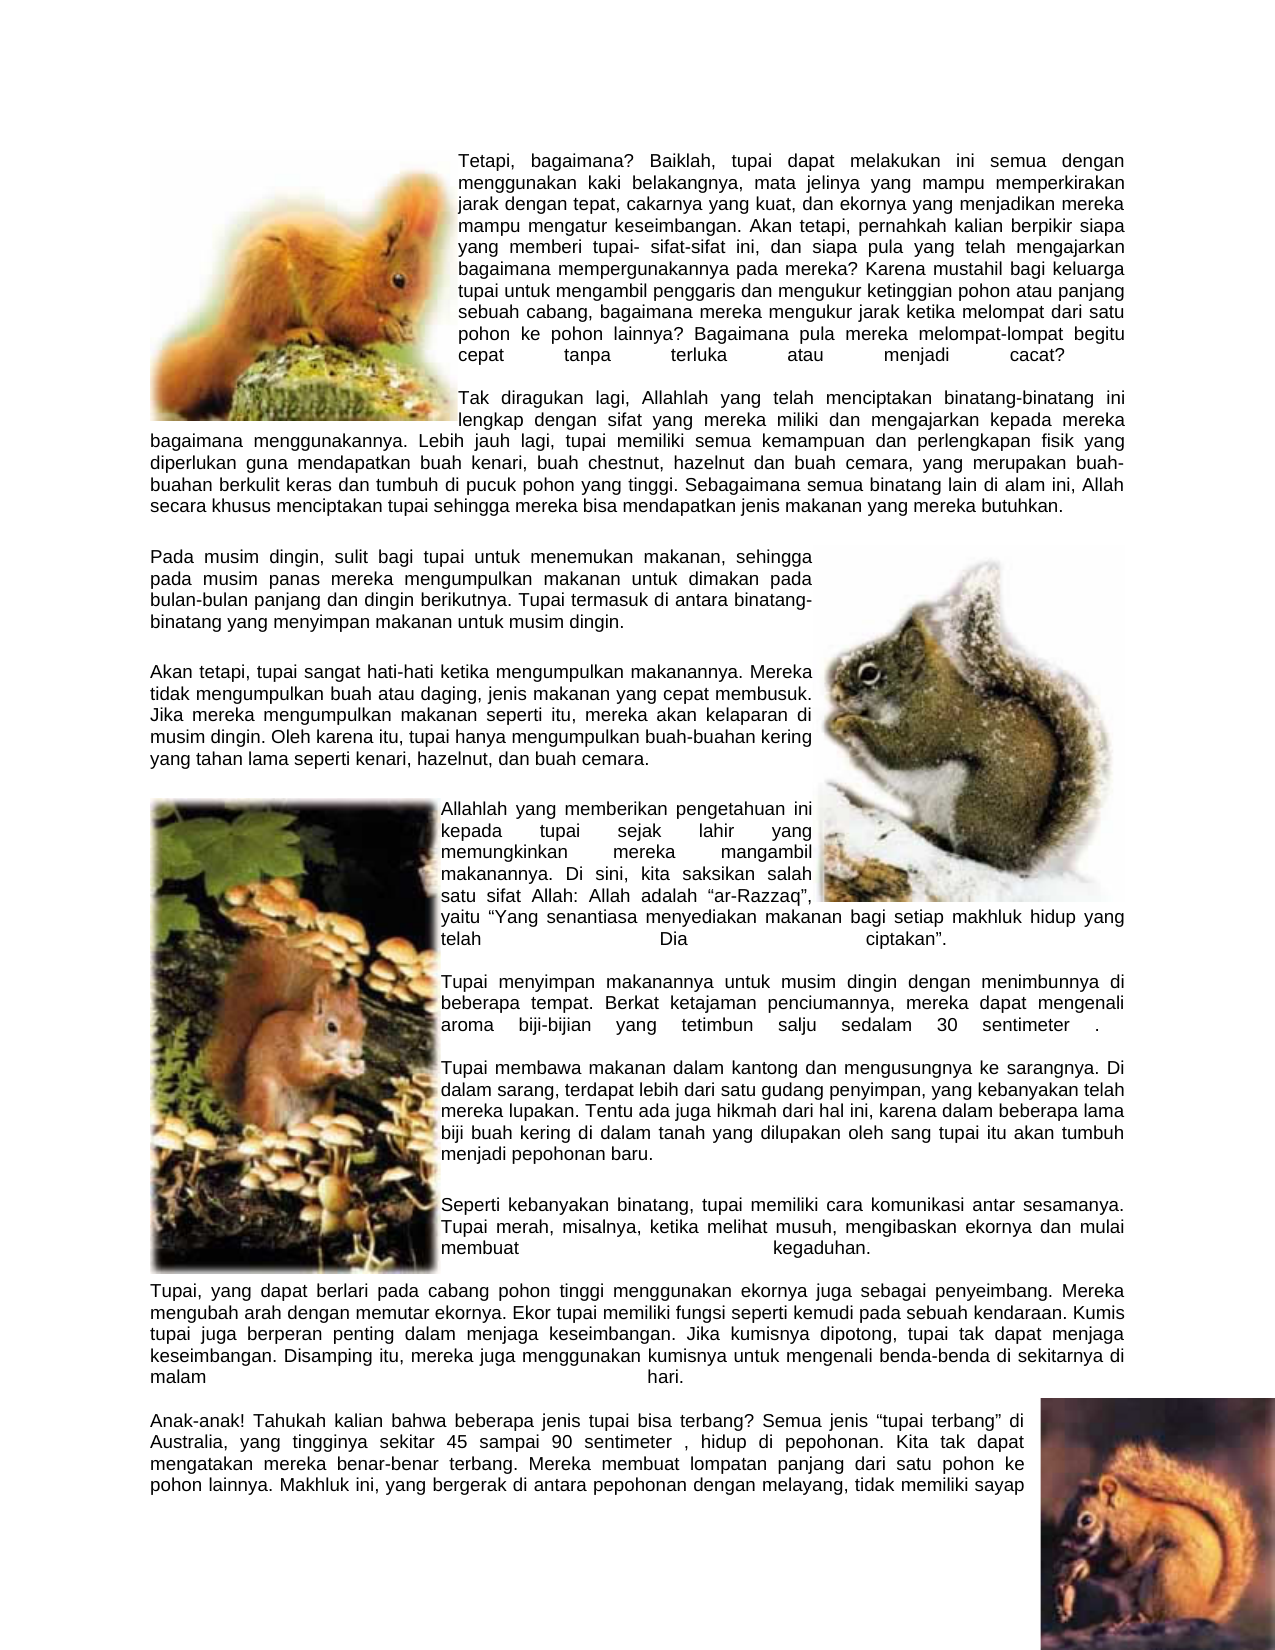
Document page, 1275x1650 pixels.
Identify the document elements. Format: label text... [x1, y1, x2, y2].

text Tetapi, bagaimana? Baiklah, tupai dapat melakukan ini semua dengan menggunakan kaki belakangnya, mata jelinya yang mampu memperkirakan jarak dengan tepat, cakarnya yang kuat, dan ekornya yang menjadikan mereka mampu mengatur keseimbangan. Akan tetapi, pernahkah kalian berpikir siapa yang memberi tupai- sifat-sifat ini, dan siapa pula yang telah mengajarkan bagaimana mempergunakannya pada mereka? Karena mustahil bagi keluarga tupai untuk mengambil penggaris dan mengukur ketinggian pohon atau panjang sebuah cabang, bagaimana mereka mengukur jarak ketika melompat dari satu pohon ke pohon lainnya? Bagaimana pula mereka melompat-lompat begitu cepat tanpa terluka atau menjadi cacat? Tak diragukan lagi, Allahlah yang telah menciptakan binatang-binatang ini lengkap dengan sifat yang mereka miliki dan mengajarkan kepada mereka bagaimana menggunakannya. Lebih jauh lagi, tupai memiliki semua kemampuan dan perlengkapan fisik yang diperlukan guna mendapatkan buah kenari, buah chestnut, hazelnut dan buah cemara, yang merupakan buah-buahan berkulit keras dan tumbuh di pucuk pohon yang tinggi. Sebagaimana semua binatang lain di alam ini, Allah secara khusus menciptakan tupai sehingga mereka bisa mendapatkan jenis makanan yang mereka butuhkan. [150, 150, 1125, 517]
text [150, 1194, 1125, 1496]
text Akan tetapi, tupai sangat hati-hati ketika mengumpulkan makanannya. Mereka tidak mengumpulkan buah atau daging, jenis makanan yang cepat membusuk. Jika mereka mengumpulkan makanan seperti itu, mereka akan kelaparan di musim dingin. Oleh karena itu, tupai hanya mengumpulkan buah-buahan kering yang tahan lama seperti kenari, hazelnut, dan buah cemara. [150, 661, 812, 769]
picture [812, 545, 1125, 902]
picture [1040, 1398, 1275, 1650]
picture [150, 798, 441, 1274]
text Pada musim dingin, sulit bagi tupai untuk menemukan makanan, sehingga pada musim panas mereka mengumpulkan makanan untuk dimakan pada bulan-bulan panjang dan dingin berikutnya. Tupai termasuk di antara binatang-binatang yang menyimpan makanan untuk musim dingin. [150, 546, 812, 632]
picture [150, 150, 458, 421]
text Allahlah yang memberikan pengetahuan ini kepada tupai sejak lahir yang memungkinkan mereka mangambil makanannya. Di sini, kita saksikan salah satu sifat Allah: Allah adalah “ar-Razzaq”, yaitu “Yang senantiasa menyediakan makanan bagi setiap makhluk hidup yang telah Dia ciptakan”. Tupai menyimpan makanannya untuk musim dingin dengan menimbunnya di beberapa tempat. Berkat ketajaman penciumannya, mereka dapat mengenali aroma biji-bijian yang tetimbun salju sedalam 30 sentimeter . Tupai membawa makanan dalam kantong dan mengusungnya ke sarangnya. Di dalam sarang, terdapat lebih dari satu gudang penyimpan, yang kebanyakan telah mereka lupakan. Tentu ada juga hikmah dari hal ini, karena dalam beberapa lama biji buah kering di dalam tanah yang dilupakan oleh sang tupai itu akan tumbuh menjadi pepohonan baru. [441, 798, 1125, 1165]
